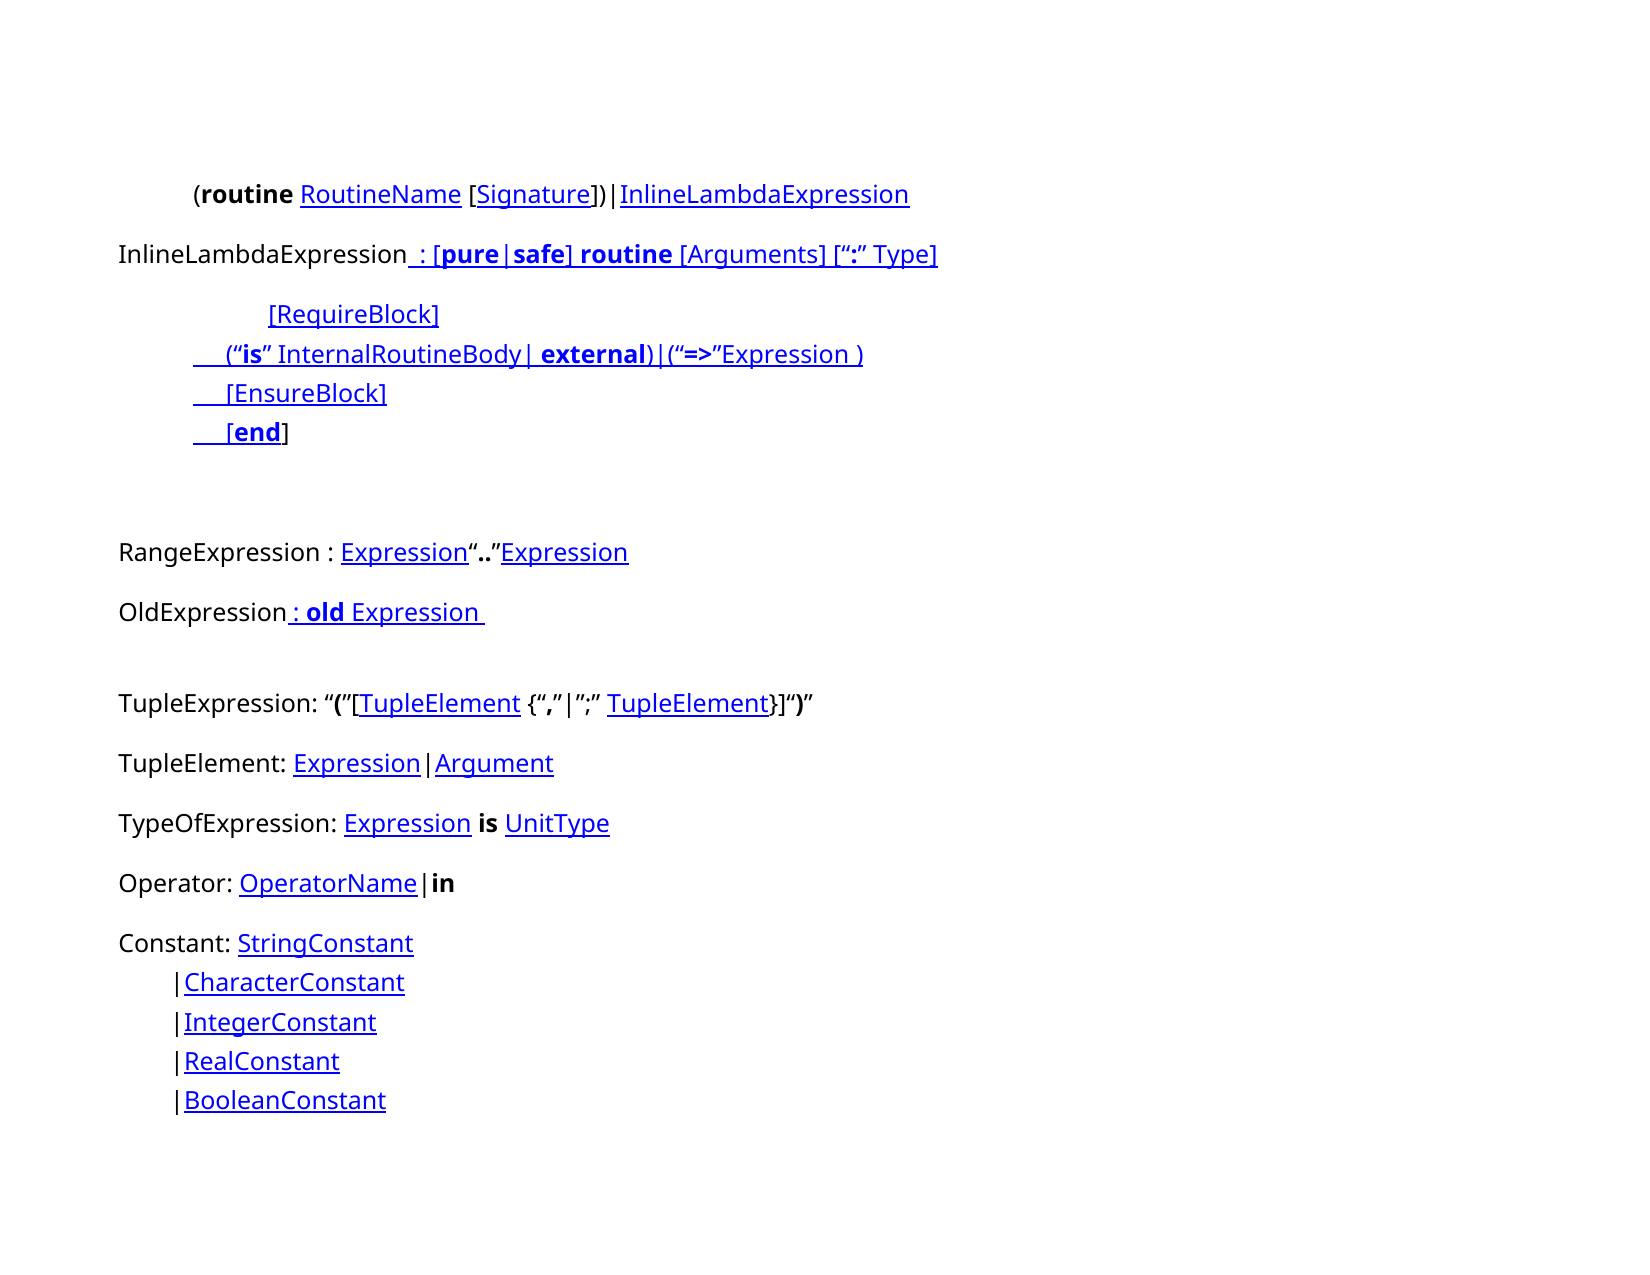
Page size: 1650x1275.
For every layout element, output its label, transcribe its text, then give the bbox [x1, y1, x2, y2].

text TypeOfExpression: Expression is UnitType [118, 806, 1532, 840]
text [RequireBlock] (“is” InternalRoutineBody| external)|(“=>”Expression ) [EnsureBlock] [end] [193, 297, 1532, 449]
text TupleExpression: “(”[TupleElement {“,”|”;” TupleElement}]“)” [118, 686, 1532, 720]
text (routine RoutineName [Signature])|InlineLambdaExpression [118, 177, 1532, 211]
text Constant: StringConstant |CharacterConstant |IntegerConstant |RealConstant |BooleanConstant [118, 926, 1532, 1117]
text TupleElement: Expression|Argument [118, 746, 1532, 780]
text Operator: OperatorName|in [118, 866, 1532, 900]
text InlineLambdaExpression : [pure|safe] routine [Arguments] [“:” Type] [118, 237, 1532, 271]
text RangeExpression : Expression“..”Expression [118, 535, 1532, 569]
text OldExpression : old Expression [118, 595, 1532, 661]
